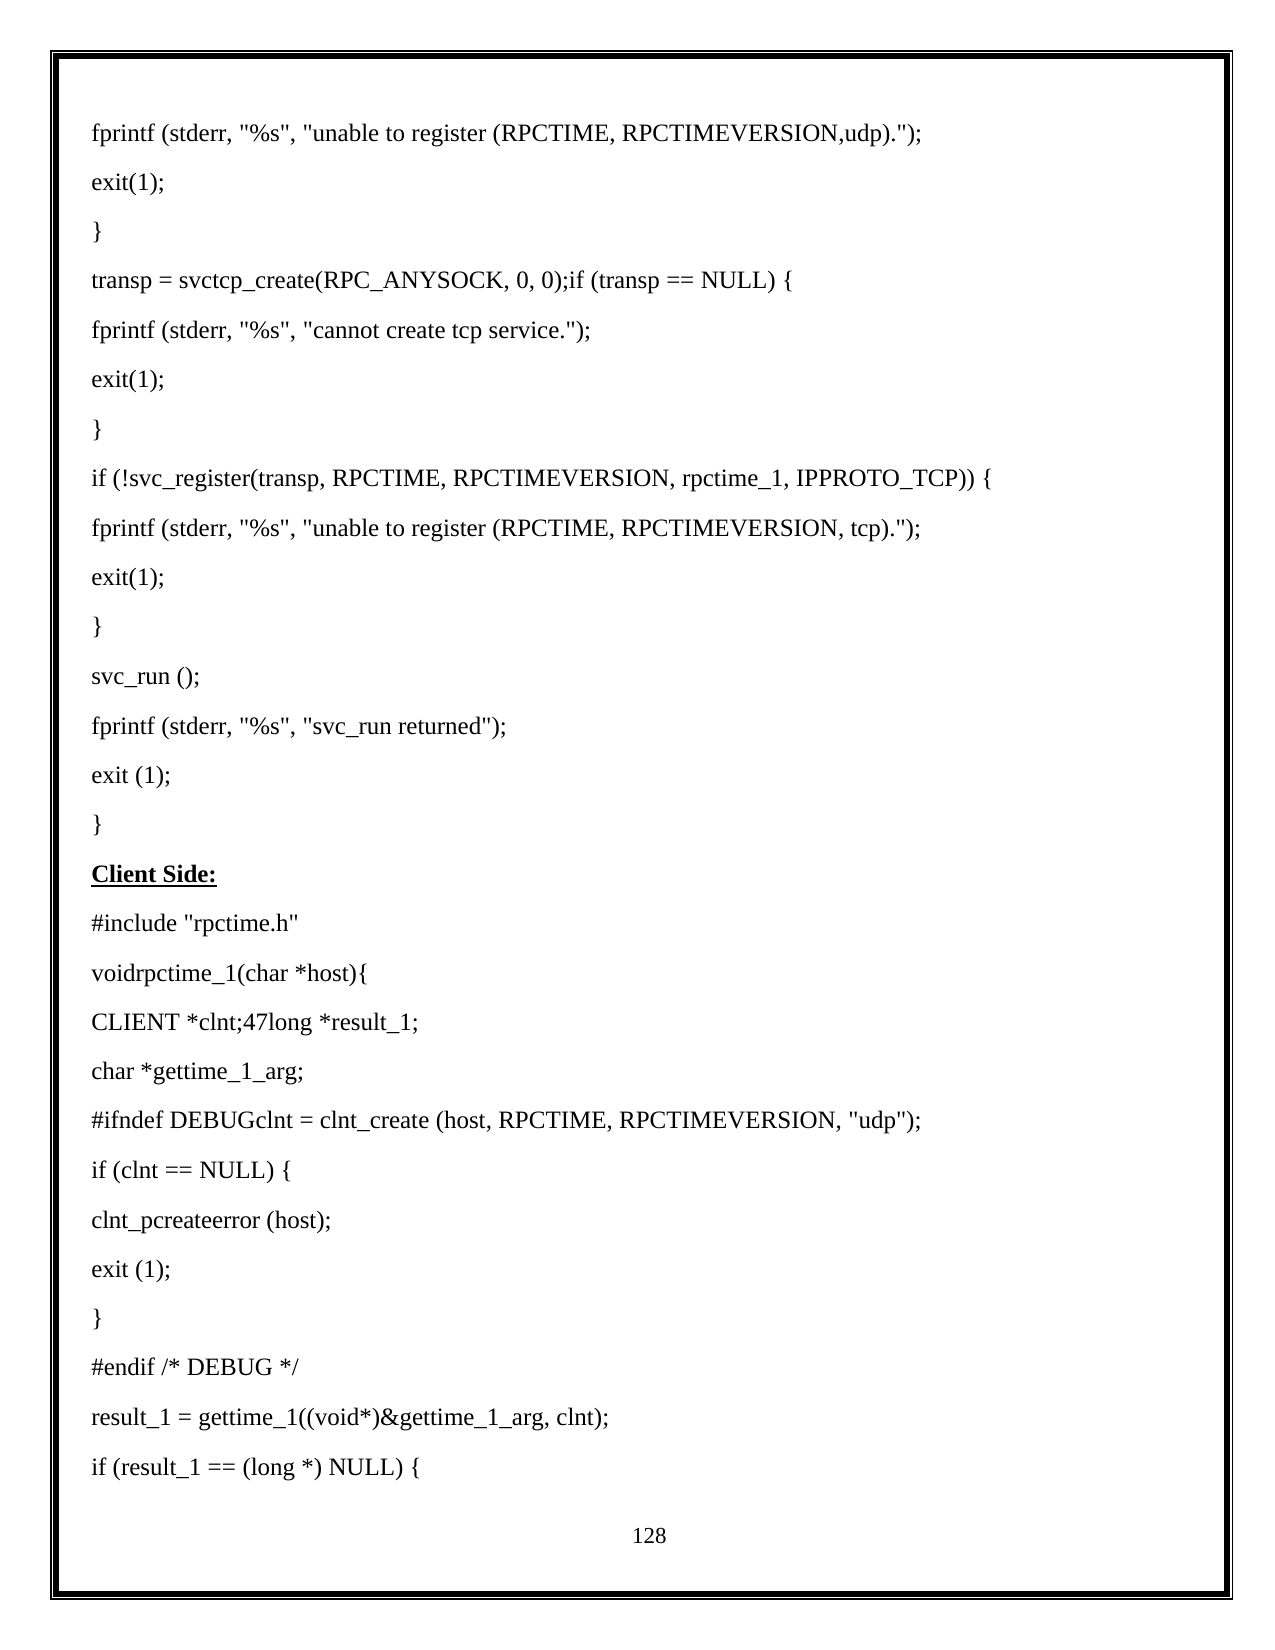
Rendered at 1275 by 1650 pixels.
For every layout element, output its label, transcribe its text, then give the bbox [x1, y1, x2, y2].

text } [91, 216, 1224, 245]
text #include "rpctime.h" voidrpctime_1(char *host){ CLIENT *clnt;47long *result_1; char *gettime_1_arg; [91, 908, 419, 1084]
text fprintf (stderr, "%s", "svc_run returned"); exit (1); [91, 711, 507, 789]
text svc_run (); [91, 661, 1224, 690]
text #endif /* DEBUG */ [91, 1352, 1224, 1381]
text Client Side: [91, 859, 1224, 888]
text #ifndef DEBUGclnt = clnt_create (host, RPCTIME, RPCTIMEVERSION, "udp"); if (clnt == NULL) { [91, 1105, 921, 1184]
text } [91, 612, 1224, 641]
text fprintf (stderr, "%s", "unable to register (RPCTIME, RPCTIMEVERSION,udp)."); exit(1); [91, 118, 922, 195]
text if (!svc_register(transp, RPCTIME, RPCTIMEVERSION, rpctime_1, IPPROTO_TCP)) { fprintf (stderr, "%s", "unable to register (RPCTIME, RPCTIMEVERSION, tcp)."); exit(1); [91, 463, 993, 591]
text } [91, 1303, 1224, 1332]
text clnt_pcreateerror (host); exit (1); [91, 1205, 333, 1282]
text transp = svctcp_create(RPC_ANYSOCK, 0, 0);if (transp == NULL) { fprintf (stderr, "%s", "cannot create tcp service."); [91, 266, 794, 343]
text result_1 = gettime_1((void*)&gettime_1_arg, clnt); if (result_1 == (long *) NULL) { [91, 1402, 610, 1480]
text } [91, 809, 1224, 838]
text exit(1); [91, 364, 1224, 393]
text } [91, 414, 1224, 442]
